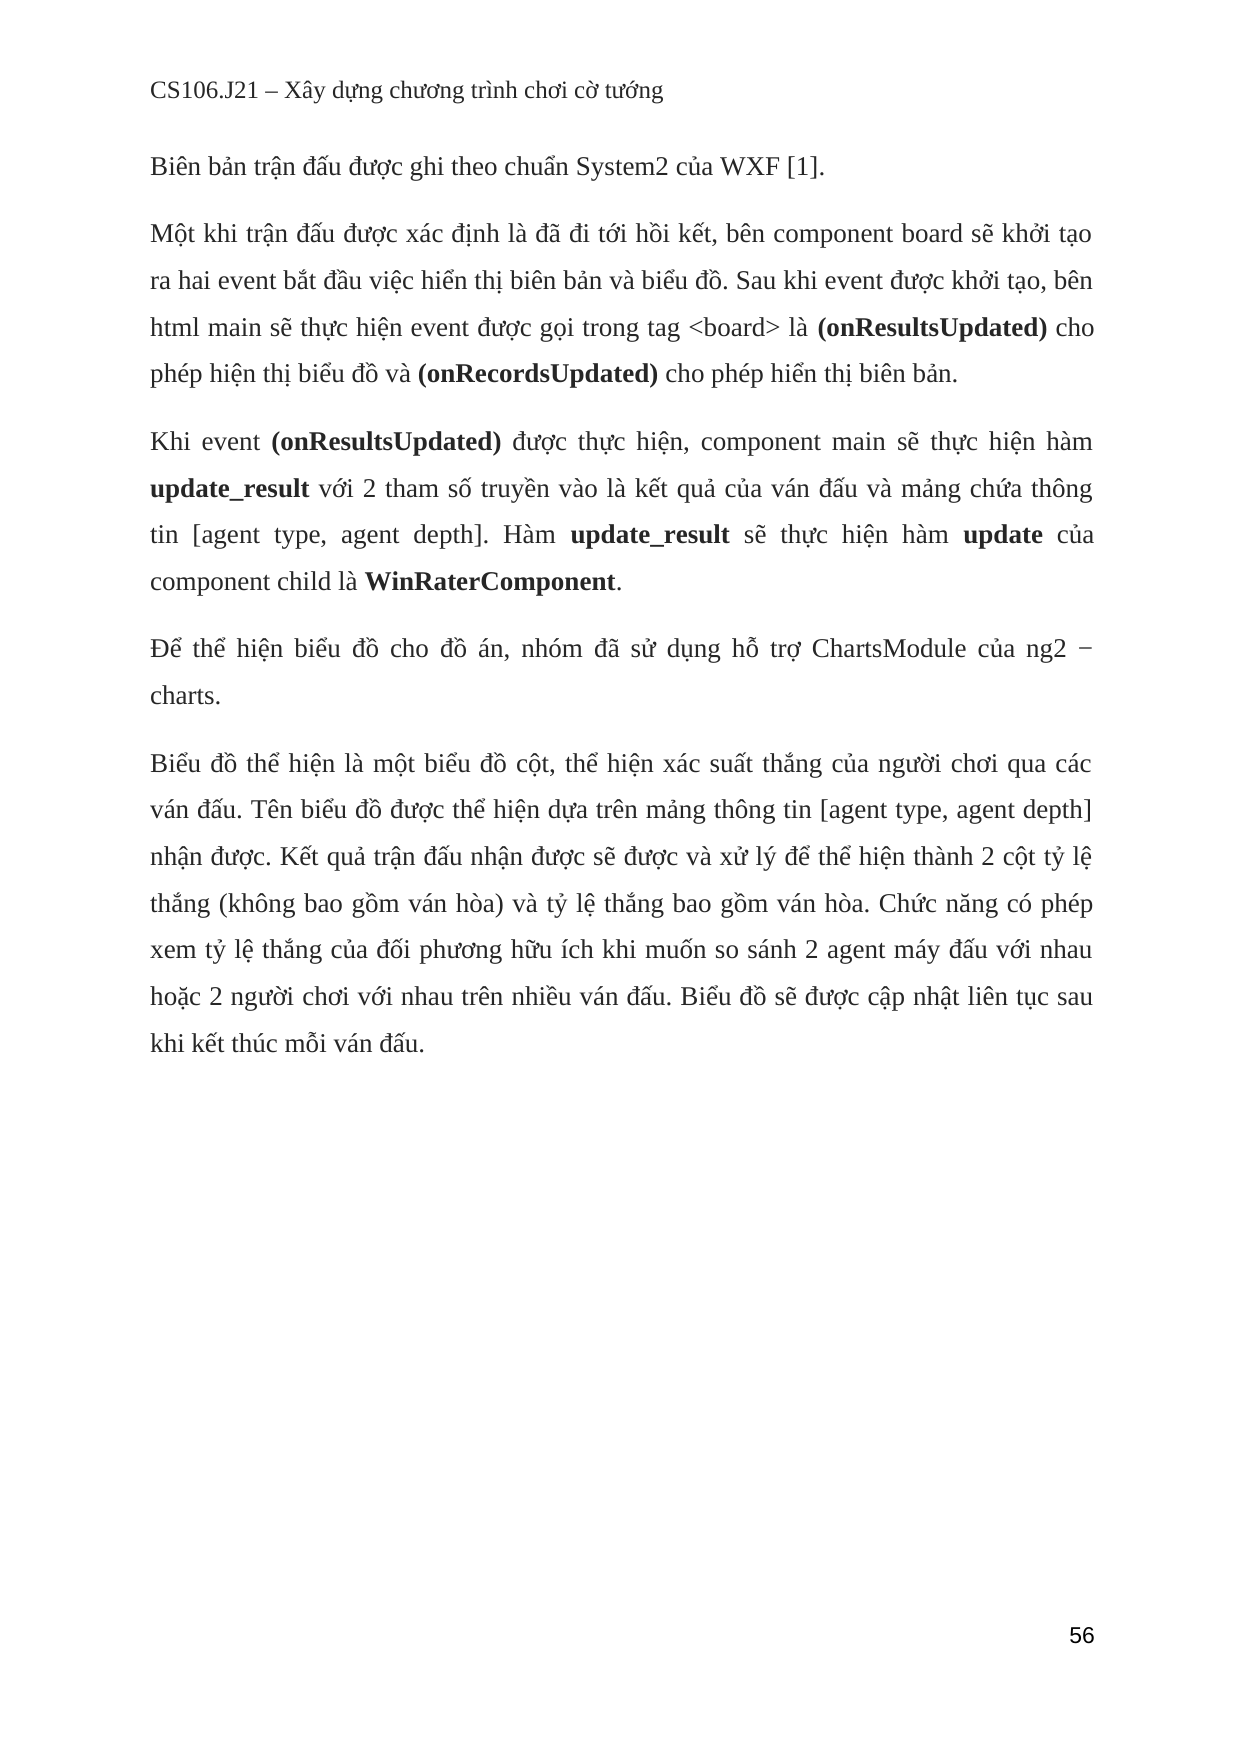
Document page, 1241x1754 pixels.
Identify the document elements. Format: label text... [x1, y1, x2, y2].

text Để thể hiện biểu đồ cho đồ án, nhóm đã sử dụng hỗ trợ ChartsModule của ng2 − charts. [150, 632, 1094, 710]
text Biên bản trận đấu được ghi theo chuẩn System2 của WXF [1]. [150, 150, 1094, 181]
text Biểu đồ thể hiện là một biểu đồ cột, thể hiện xác suất thắng của người chơi qua các ván đấu. Tên biểu đồ được thể hiện dựa trên mảng thông tin [agent type, agent depth] nhận được. Kết quả trận đấu nhận được sẽ được và xử lý để thể hiện thành 2 cột tỷ lệ thắng (không bao gồm ván hòa) và tỷ lệ thắng bao gồm ván hòa. Chức năng có phép xem tỷ lệ thắng của đối phương hữu ích khi muốn so sánh 2 agent máy đấu với nhau hoặc 2 người chơi với nhau trên nhiều ván đấu. Biểu đồ sẽ được cập nhật liên tục sau khi kết thúc mỗi ván đấu. [150, 747, 1094, 1058]
text Khi event (onResultsUpdated) được thực hiện, component main sẽ thực hiện hàm update_result với 2 tham số truyền vào là kết quả của ván đấu và mảng chứa thông tin [agent type, agent depth]. Hàm update_result sẽ thực hiện hàm update của component child là WinRaterComponent. [150, 425, 1094, 596]
text Một khi trận đấu được xác định là đã đi tới hồi kết, bên component board sẽ khởi tạo ra hai event bắt đầu việc hiển thị biên bản và biểu đồ. Sau khi event được khởi tạo, bên html main sẽ thực hiện event được gọi trong tag <board> là (onResultsUpdated) cho phép hiện thị biểu đồ và (onRecordsUpdated) cho phép hiển thị biên bản. [150, 217, 1094, 389]
